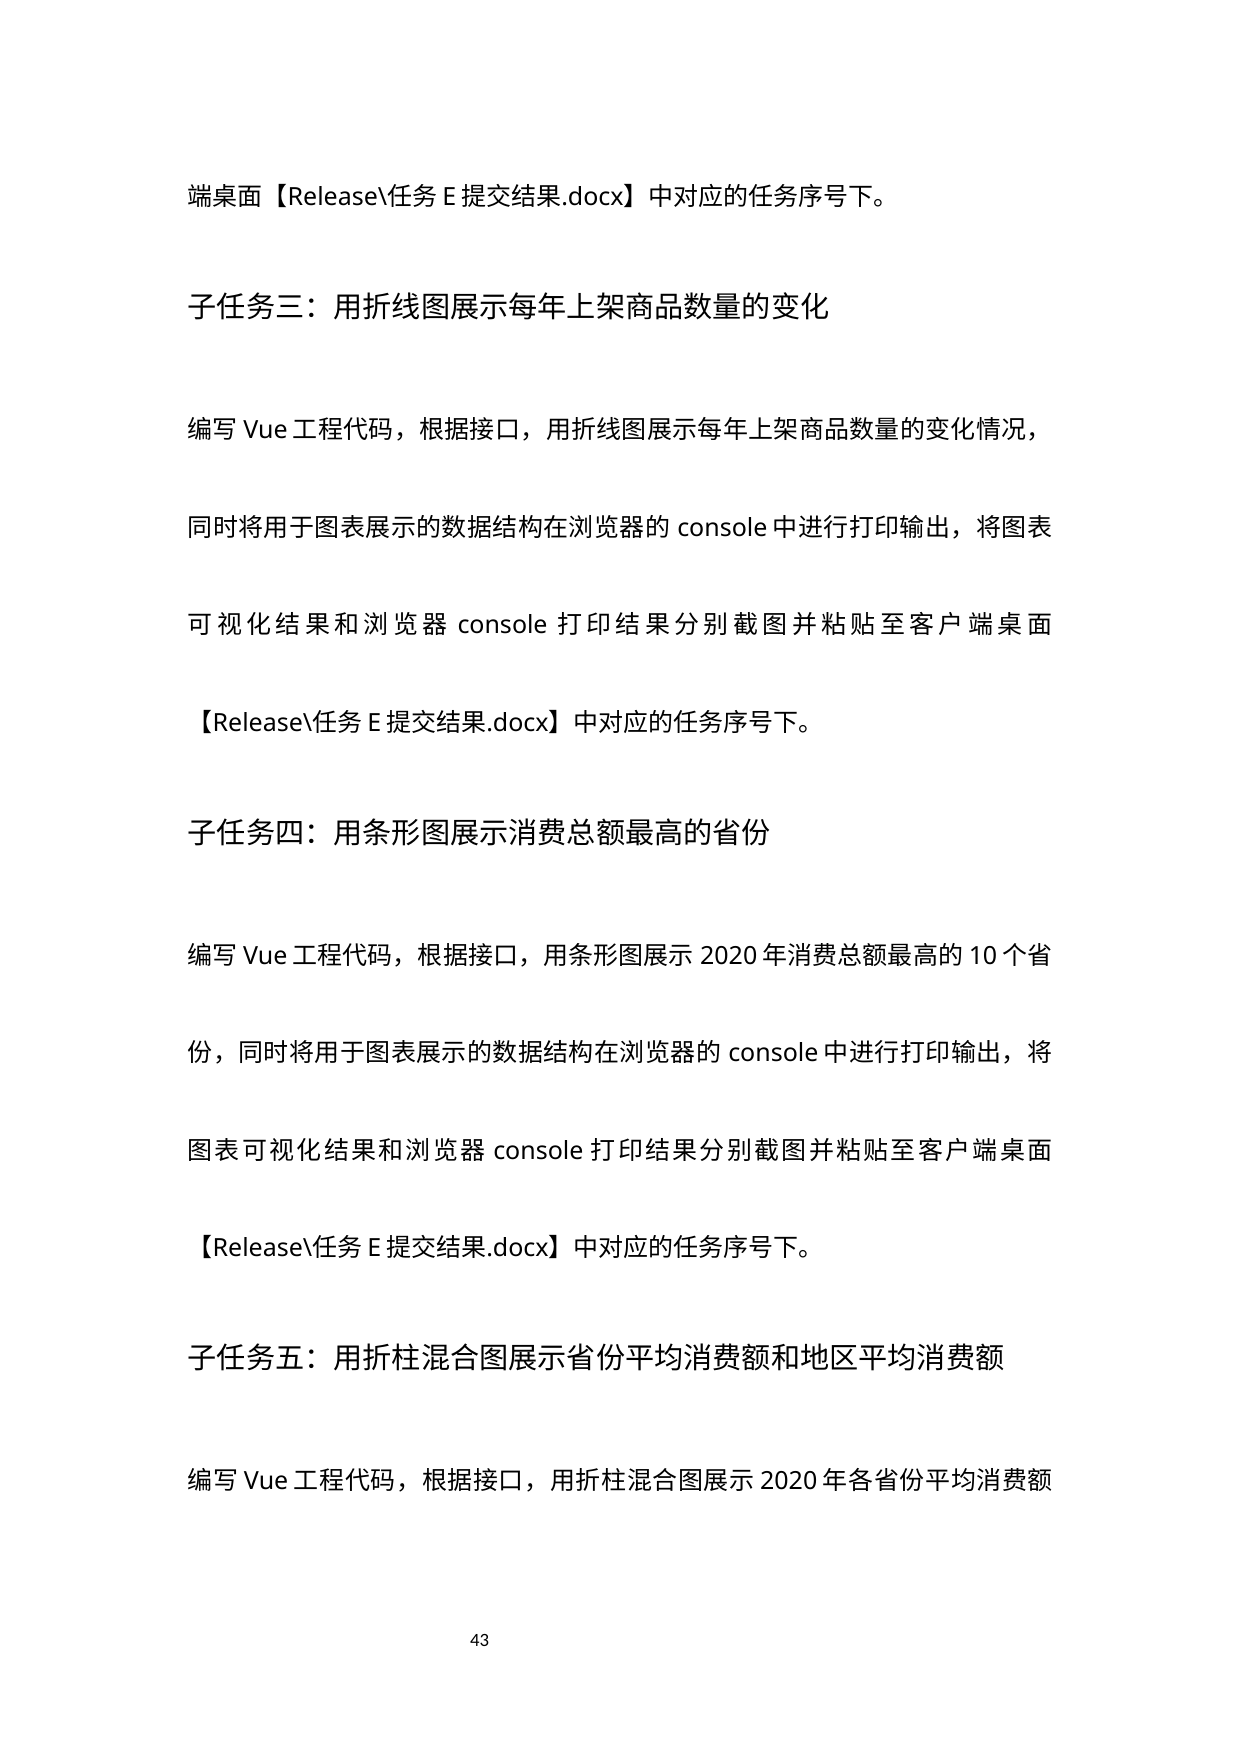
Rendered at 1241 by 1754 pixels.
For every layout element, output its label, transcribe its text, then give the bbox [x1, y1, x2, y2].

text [187, 162, 1053, 227]
subtitle 子任务三：用折线图展示每年上架商品数量的变化 [187, 272, 1053, 337]
text 编写Vue工程代码，根据接口，用折线图展示每年上架商品数量的变化情况，同时将用于图表展示的数据结构在浏览器的console中进行打印输出，将图表可视化结果和浏览器console打印结果分别截图并粘贴至客户端桌面【Release\任务E提交结果.docx】中对应的任务序号下。 [187, 395, 1053, 753]
subtitle 子任务四：用条形图展示消费总额最高的省份 [187, 798, 1053, 863]
subtitle 子任务五：用折柱混合图展示省份平均消费额和地区平均消费额 [187, 1323, 1053, 1388]
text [187, 1446, 1053, 1511]
text 编写Vue工程代码，根据接口，用条形图展示2020年消费总额最高的10个省份，同时将用于图表展示的数据结构在浏览器的console中进行打印输出，将图表可视化结果和浏览器console打印结果分别截图并粘贴至客户端桌面【Release\任务E提交结果.docx】中对应的任务序号下。 [187, 921, 1053, 1278]
